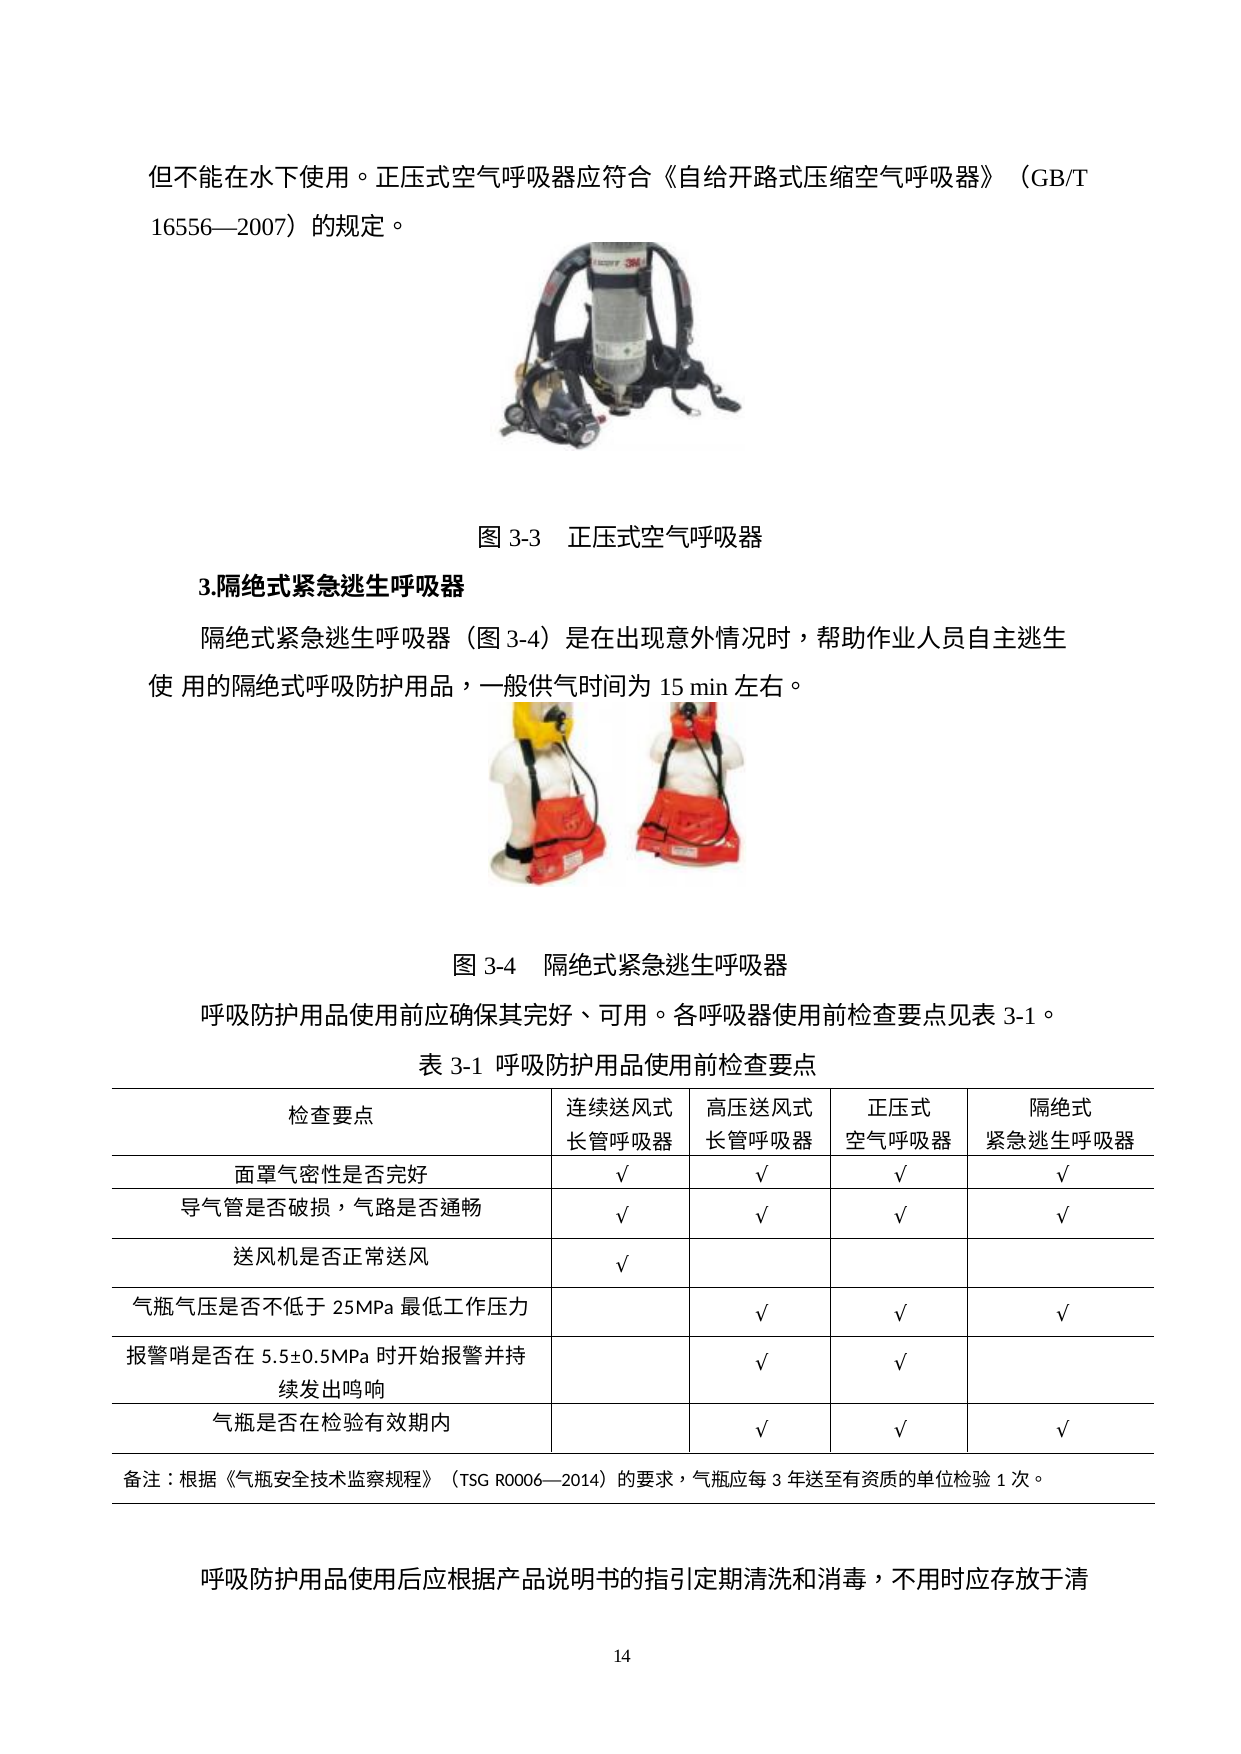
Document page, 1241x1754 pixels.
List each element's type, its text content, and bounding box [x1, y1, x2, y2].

table_cell √ [552, 1239, 689, 1287]
table_cell √ [831, 1156, 967, 1188]
text 图 3-4 隔绝式紧急逃生呼吸器 [452, 949, 1154, 981]
table_cell 送风机是否正常送风 [112, 1239, 551, 1287]
table_cell √ [831, 1288, 967, 1336]
table_cell √ [831, 1189, 967, 1237]
table_cell √ [690, 1288, 830, 1336]
text 3.隔绝式紧急逃生呼吸器 [198, 571, 1154, 602]
table_cell √ [968, 1404, 1154, 1452]
table_cell 气瓶气压是否不低于 25MPa 最低工作压力 [112, 1288, 551, 1336]
text 图 3-3 正压式空气呼吸器 [477, 521, 1154, 552]
table_header 连续送风式 长管呼吸器 [552, 1089, 689, 1154]
table_cell √ [831, 1337, 967, 1403]
table_cell √ [968, 1156, 1154, 1188]
table_header 检查要点 [112, 1089, 551, 1154]
table_header 高压送风式 长管呼吸器 [690, 1089, 830, 1154]
table_cell [552, 1288, 689, 1336]
table_header 正压式 空气呼吸器 [831, 1089, 967, 1154]
text 隔绝式紧急逃生呼吸器（图3-4）是在出现意外情况时，帮助作业人员自主逃生使 用的隔绝式呼吸防护用品，一般供气时间为 15 min 左右。 [149, 621, 1089, 703]
table_cell [968, 1337, 1154, 1403]
text 呼吸防护用品使用前应确保其完好、可用。各呼吸器使用前检查要点见表 3-1。 [200, 999, 1154, 1030]
picture [489, 242, 745, 451]
table_cell 导气管是否破损，气路是否通畅 [112, 1189, 551, 1237]
table_cell √ [690, 1337, 830, 1403]
table_header 隔绝式 紧急逃生呼吸器 [968, 1089, 1154, 1154]
table_cell [968, 1239, 1154, 1287]
table_cell 面罩气密性是否完好 [112, 1156, 551, 1188]
table_cell 报警哨是否在 5.5±0.5MPa 时开始报警并持 续发出鸣响 [112, 1337, 551, 1403]
table_cell [552, 1404, 689, 1452]
table_cell √ [690, 1404, 830, 1452]
table_cell [690, 1239, 830, 1287]
table_cell √ [552, 1189, 689, 1237]
table_cell [552, 1337, 689, 1403]
table_cell √ [690, 1189, 830, 1237]
table_cell 气瓶是否在检验有效期内 [112, 1404, 551, 1452]
text 呼吸防护用品使用后应根据产品说明书的指引定期清洗和消毒，不用时应存放于清 [200, 1564, 1154, 1595]
table_cell √ [968, 1288, 1154, 1336]
table_cell [831, 1239, 967, 1287]
table_cell √ [831, 1404, 967, 1452]
table_cell √ [552, 1156, 689, 1188]
table_cell √ [690, 1156, 830, 1188]
text 但不能在水下使用。正压式空气呼吸器应符合《自给开路式压缩空气呼吸器》（GB/T 16556—2007）的规定。 [148, 159, 1089, 242]
text 备注：根据《气瓶安全技术监察规程》（TSG R0006—2014）的要求，气瓶应每 3 年送至有资质的单位检验 1 次。 [124, 1468, 1154, 1491]
picture [488, 702, 747, 887]
text 表 3-1 呼吸防护用品使用前检查要点 [419, 1049, 1154, 1080]
table_cell √ [968, 1189, 1154, 1237]
